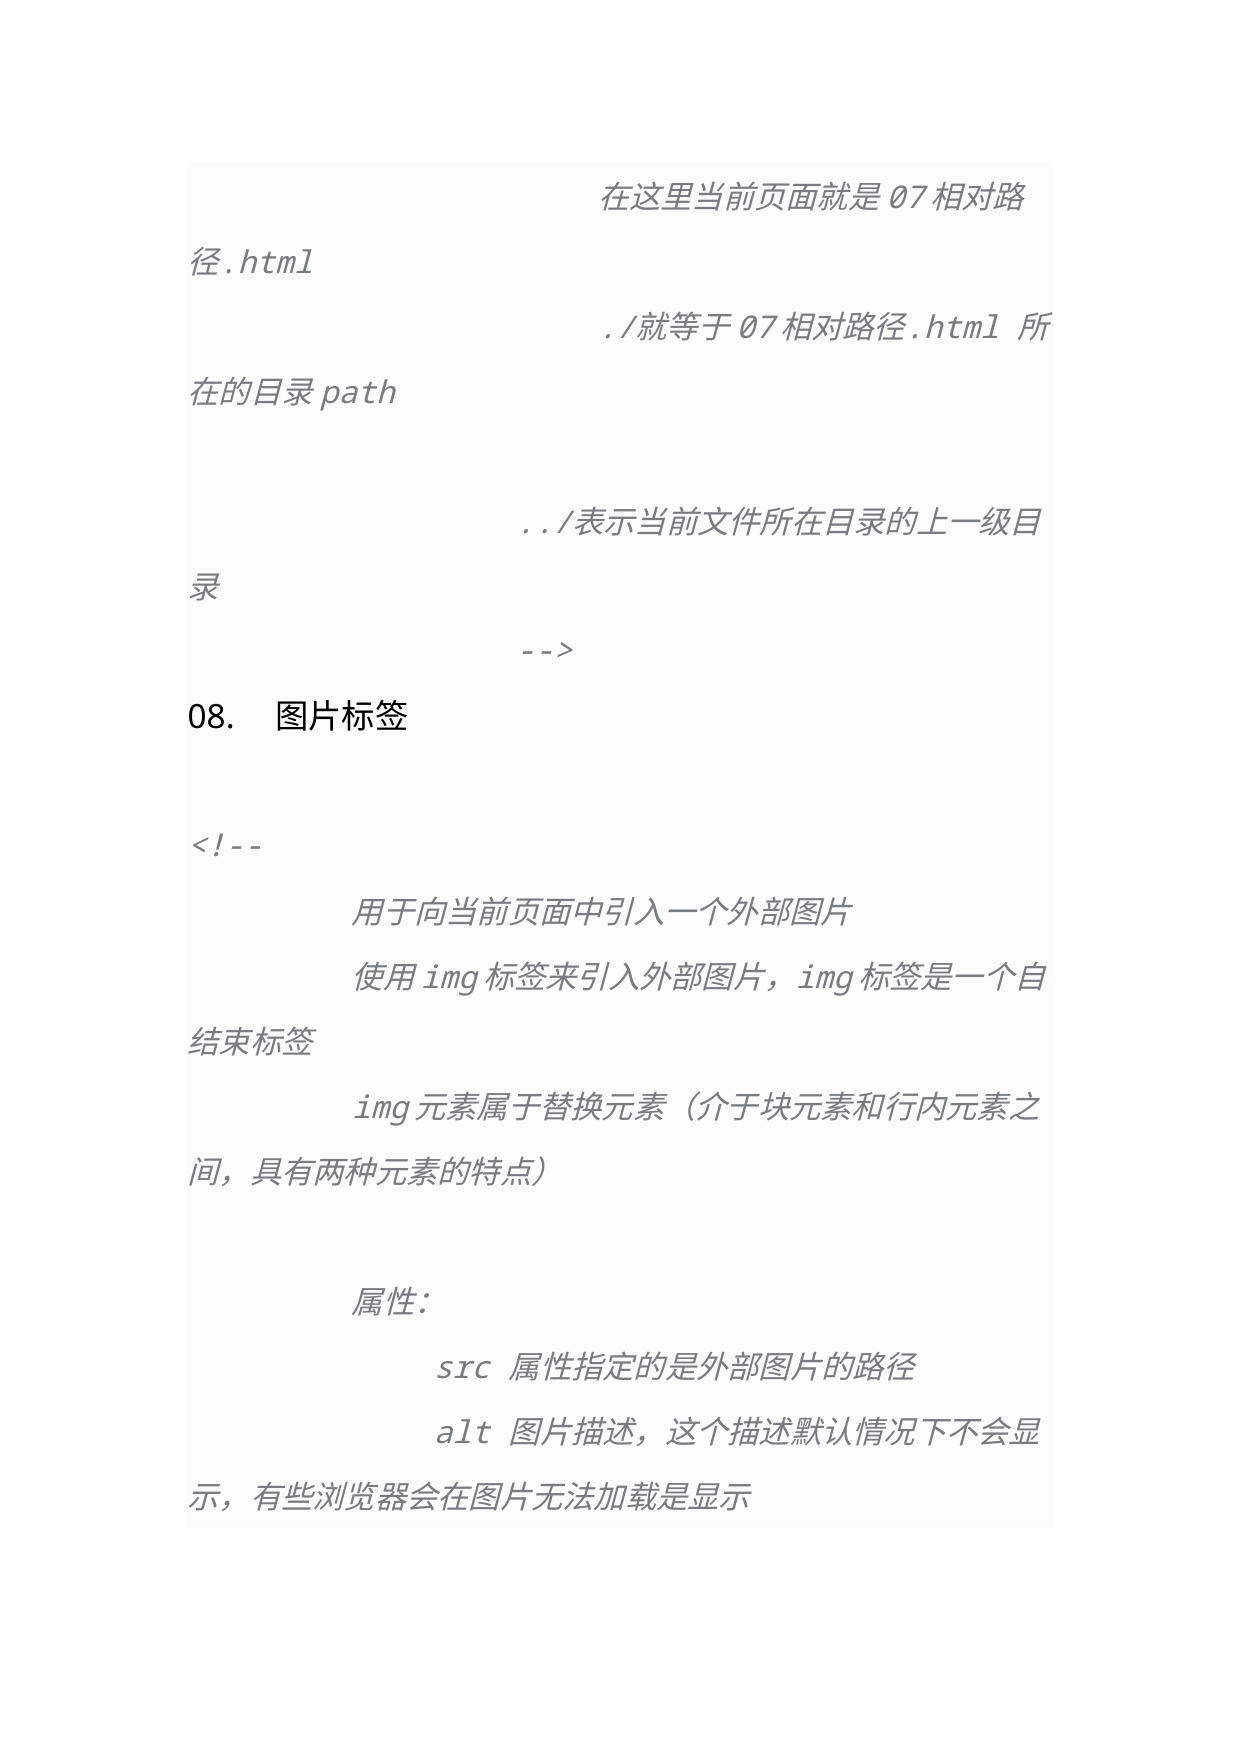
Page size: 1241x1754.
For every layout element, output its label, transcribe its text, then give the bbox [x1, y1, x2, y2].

text img元素属于替换元素（介于块元素和行内元素之间，具有两种元素的特点） [187, 1072, 1053, 1202]
list 图片标签 [187, 682, 1053, 747]
text 在这里当前页面就是 07相对路径.html [187, 162, 1053, 292]
text 属性： [187, 1267, 1053, 1332]
text --> [187, 617, 1053, 682]
text 使用img标签来引入外部图片，img标签是一个自结束标签 [187, 942, 1053, 1072]
text <!-- [187, 812, 1053, 877]
text alt 图片描述，这个描述默认情况下不会显示，有些浏览器会在图片无法加载是显示 [187, 1397, 1053, 1527]
text ./就等于 07相对路径.html 所在的目录 path [187, 292, 1053, 422]
text 用于向当前页面中引入一个外部图片 [187, 877, 1053, 942]
text ../表示当前文件所在目录的上一级目录 [187, 487, 1053, 617]
text src 属性指定的是外部图片的路径 [187, 1332, 1053, 1397]
